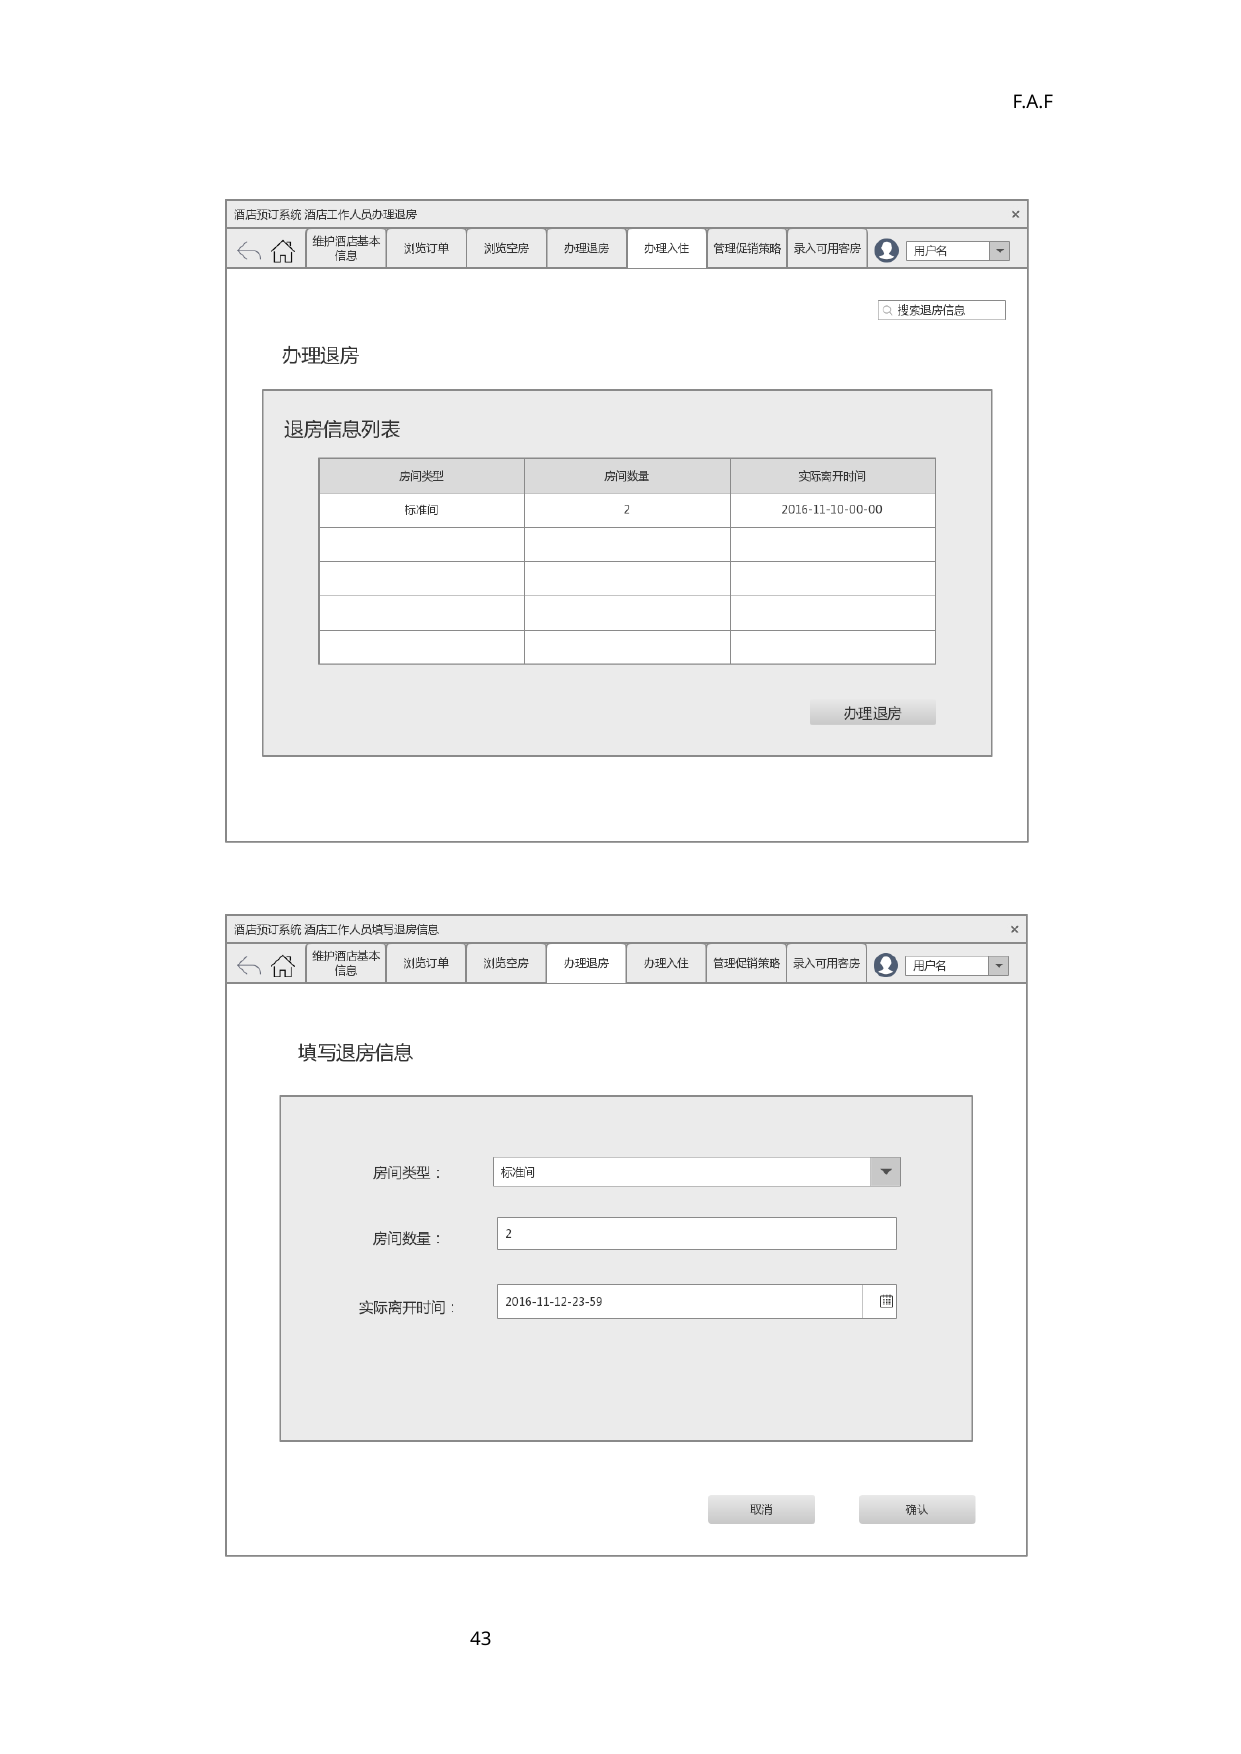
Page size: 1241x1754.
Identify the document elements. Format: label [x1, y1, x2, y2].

picture [187, 162, 1053, 867]
picture [187, 877, 1052, 1581]
